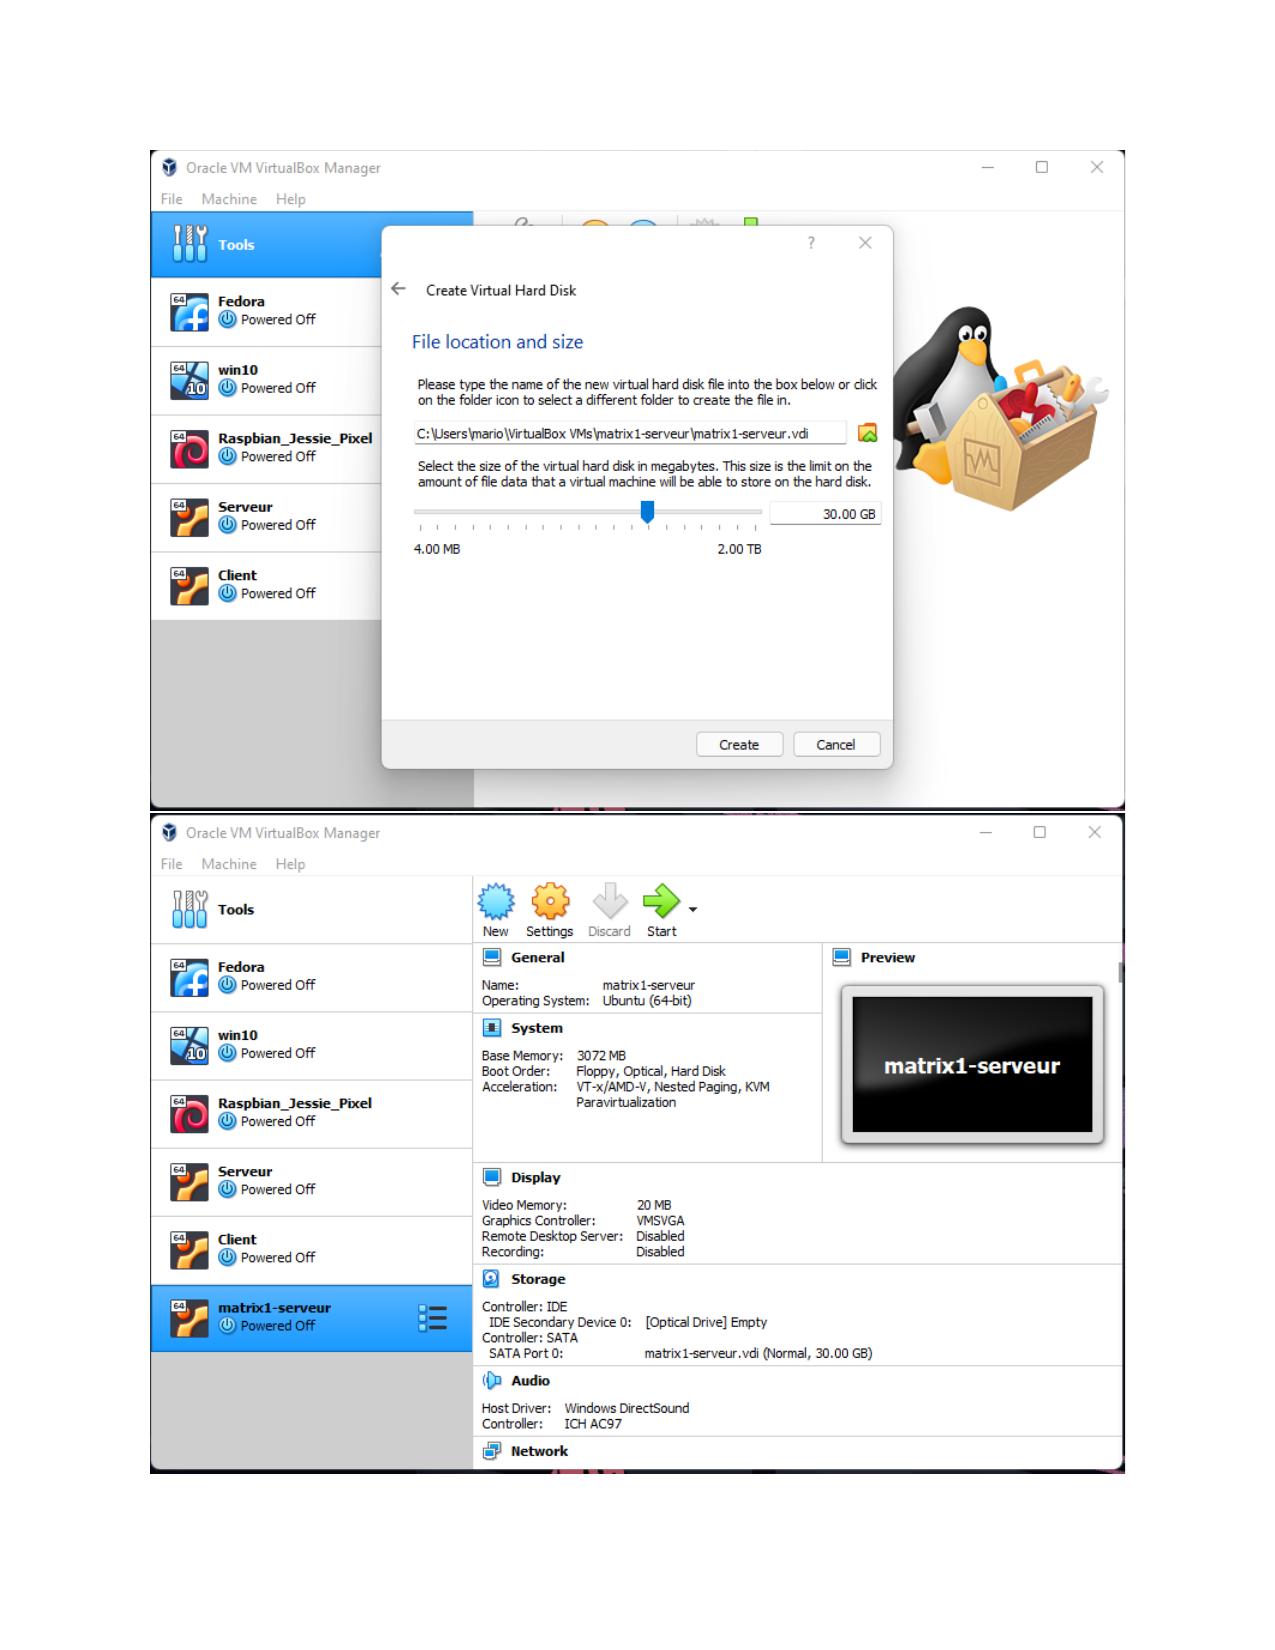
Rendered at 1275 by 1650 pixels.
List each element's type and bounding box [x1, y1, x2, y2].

picture [150, 813, 1125, 1474]
picture [150, 150, 1125, 811]
